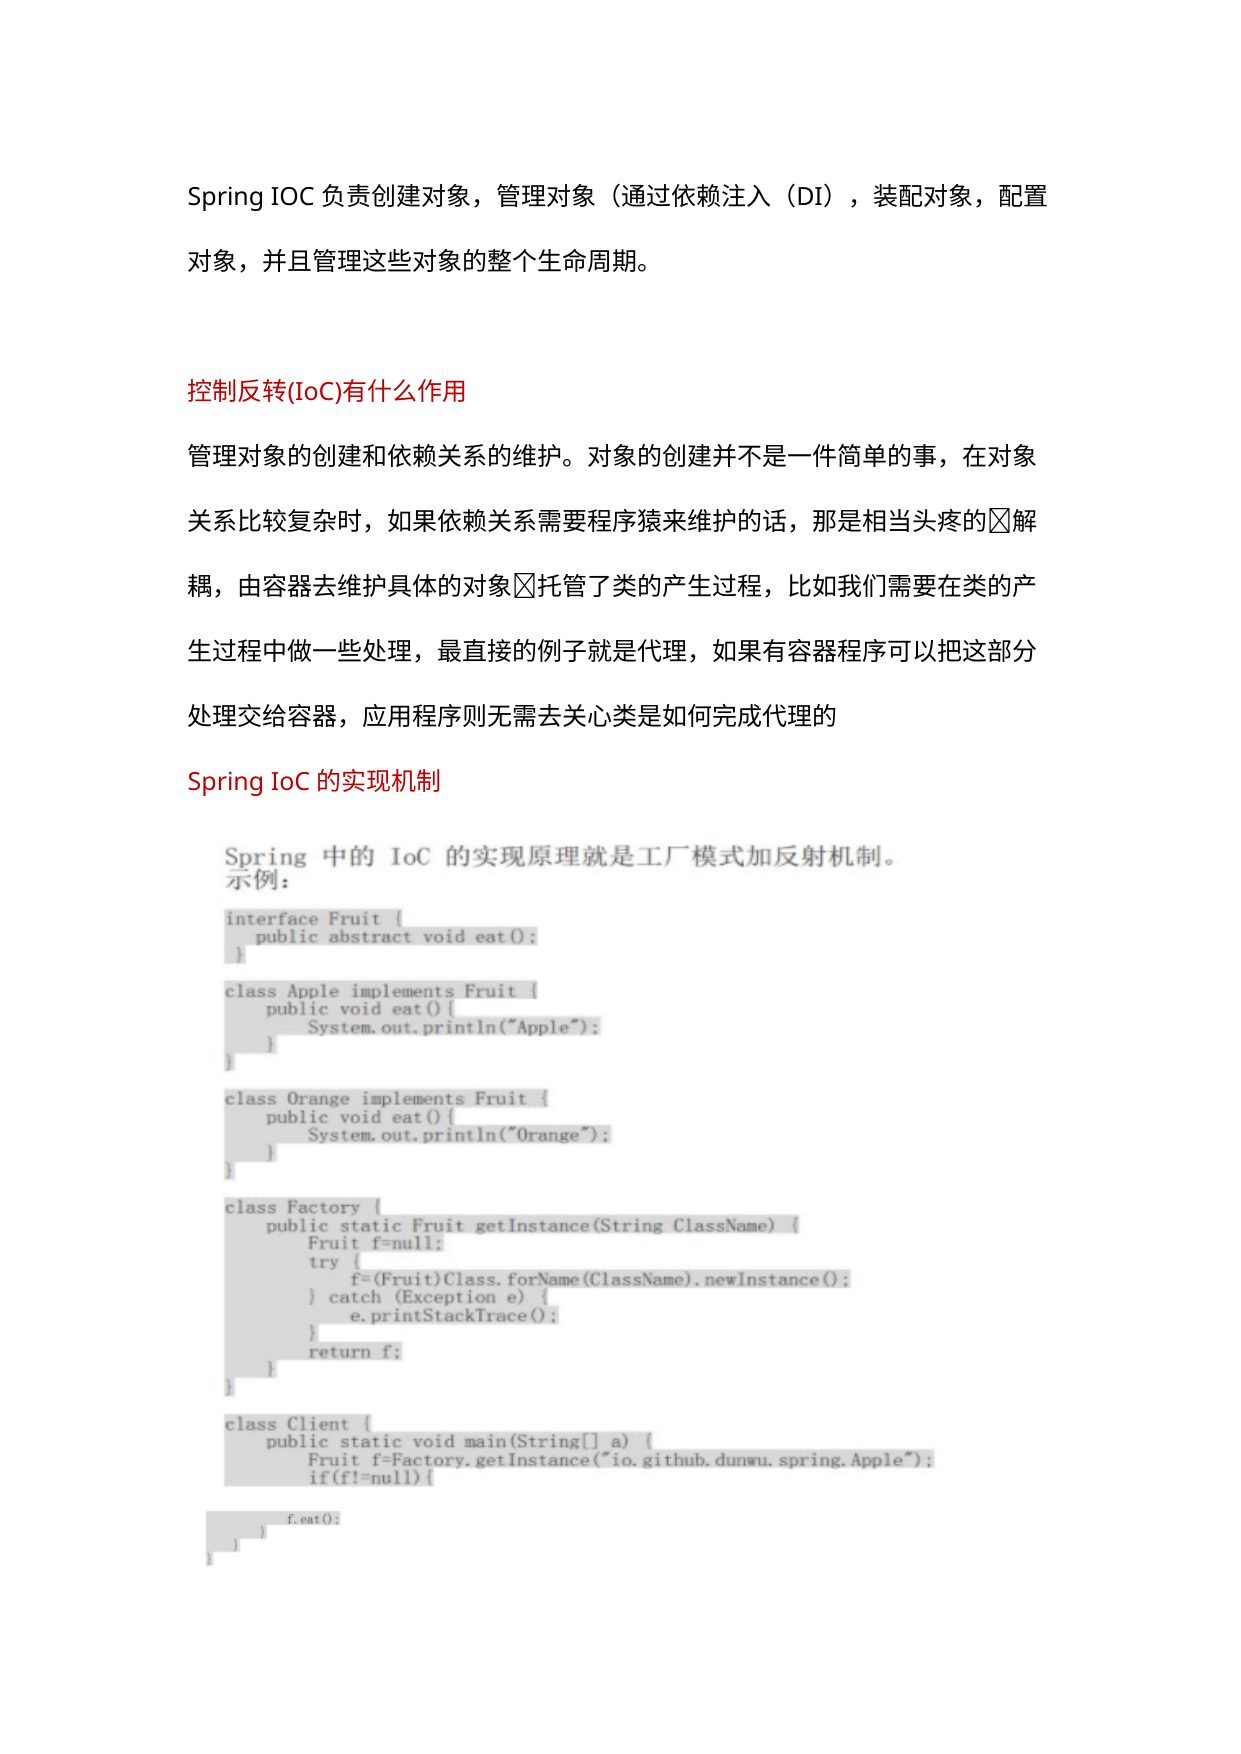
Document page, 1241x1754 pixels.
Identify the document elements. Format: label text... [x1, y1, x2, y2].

text Spring IoC 的实现机制 [187, 747, 1053, 812]
text 控制反转(IoC)有什么作用 [187, 357, 1053, 422]
picture [187, 844, 953, 1575]
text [187, 162, 1053, 292]
text 管理对象的创建和依赖关系的维护。对象的创建并不是一件简单的事，在对象关系比较复杂时，如果依赖关系需要程序猿来维护的话，那是相当头疼的解耦，由容器去维护具体的对象托管了类的产生过程，比如我们需要在类的产生过程中做一些处理，最直接的例子就是代理，如果有容器程序可以把这部分处理交给容器，应用程序则无需去关心类是如何完成代理的 [187, 422, 1053, 747]
